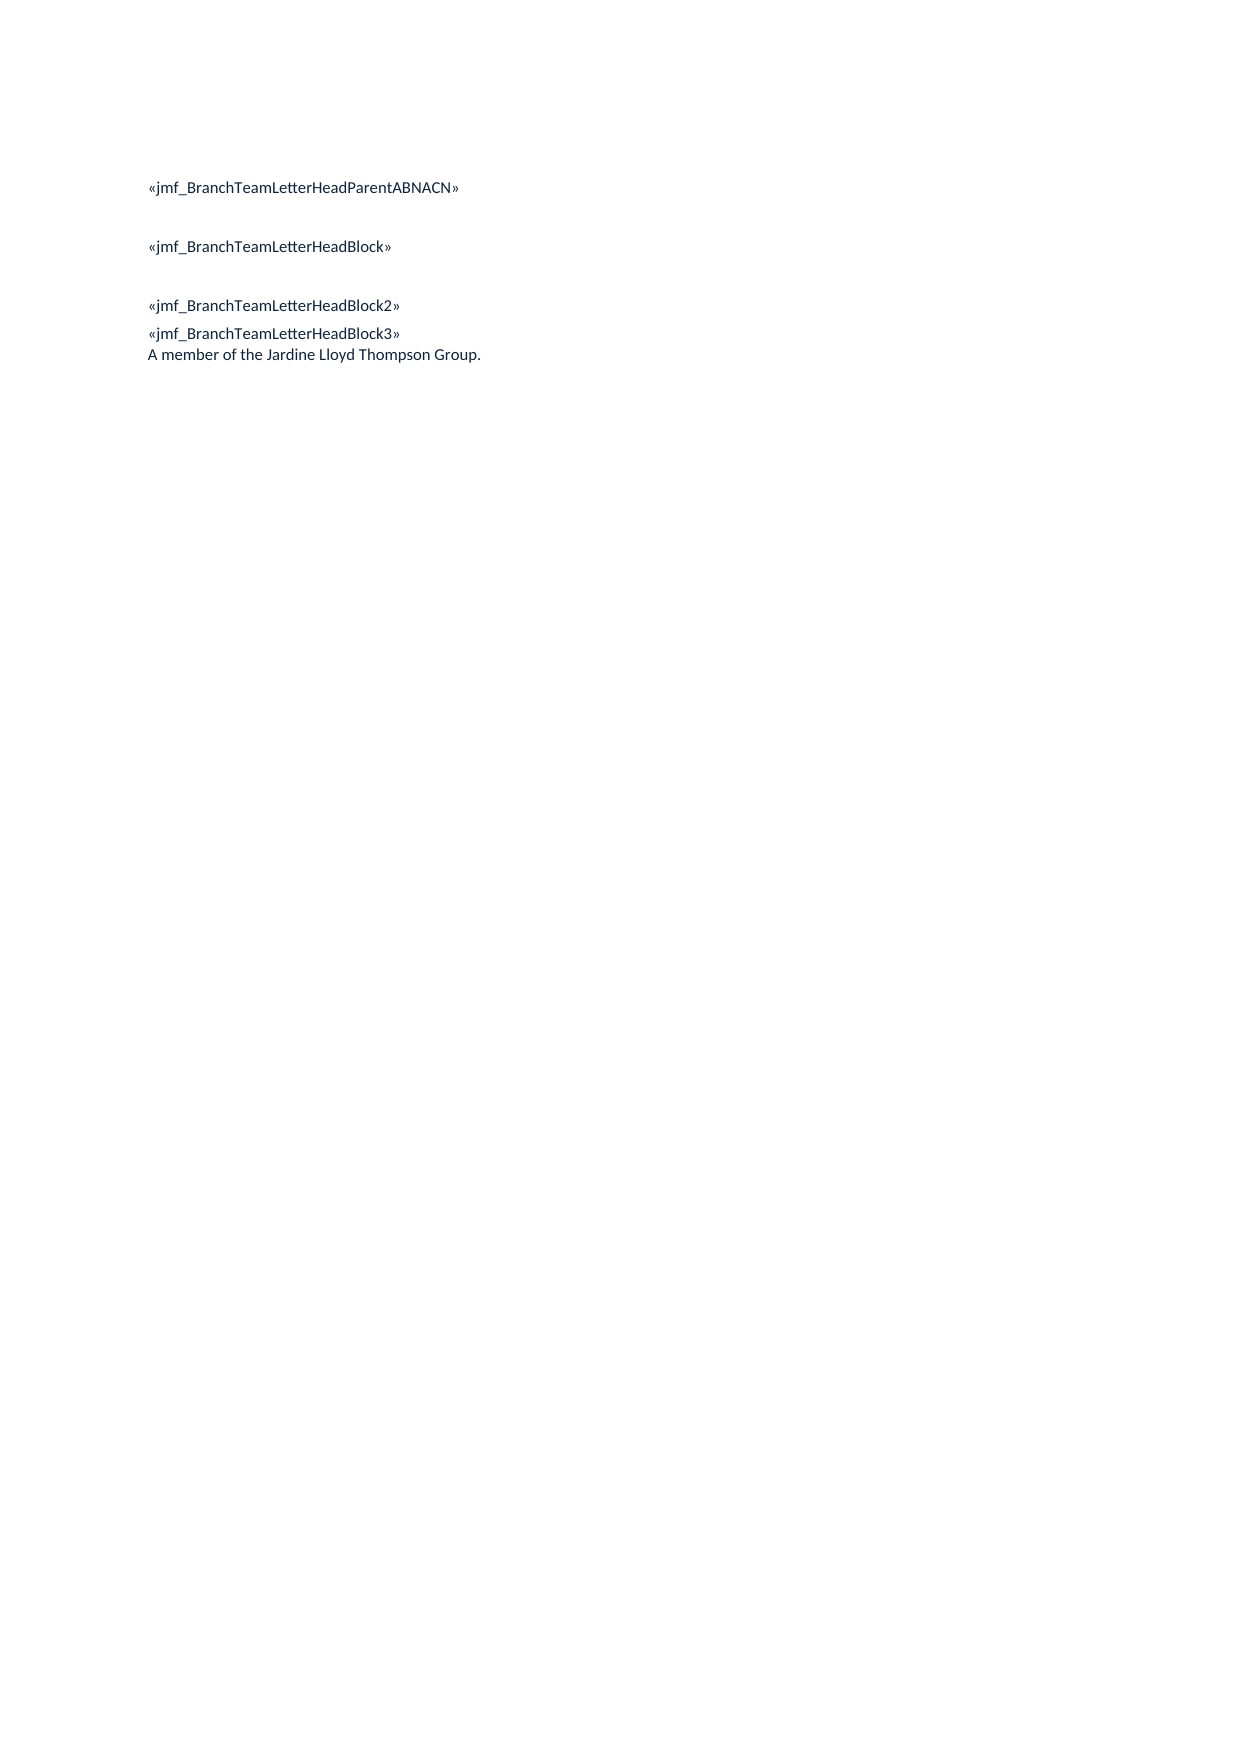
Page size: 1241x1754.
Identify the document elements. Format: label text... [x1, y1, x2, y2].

text A member of the Jardine Lloyd Thompson Group. [148, 344, 1122, 364]
text «jmf_BranchTeamLetterHeadParentABNACN» [148, 177, 1122, 197]
text «jmf_BranchTeamLetterHeadBlock2» [148, 295, 1122, 315]
text «jmf_BranchTeamLetterHeadBlock» [148, 237, 1122, 257]
text «jmf_BranchTeamLetterHeadBlock3» [148, 323, 1122, 344]
